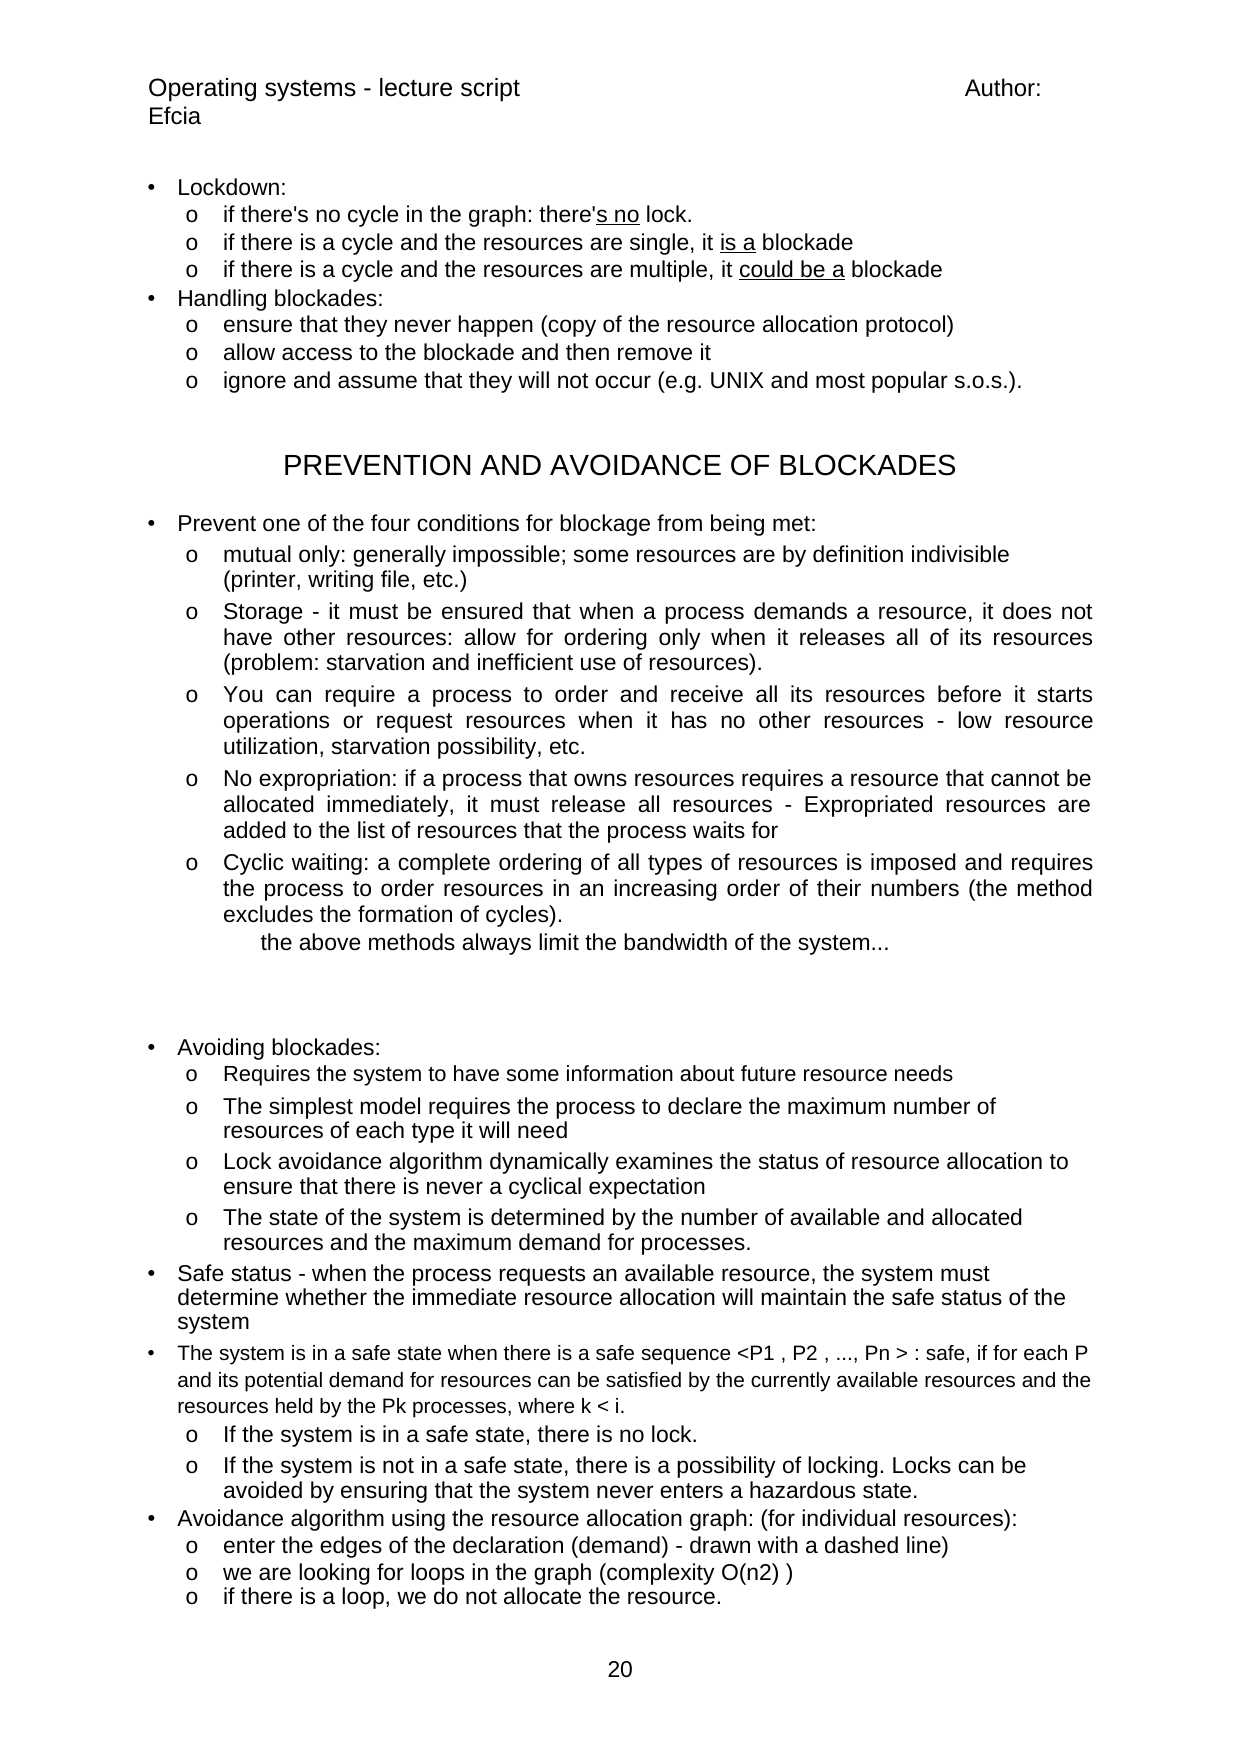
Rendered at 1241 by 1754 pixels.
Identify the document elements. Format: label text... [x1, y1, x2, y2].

list Lockdown: [147, 174, 1094, 200]
text Operating systems - lecture script Author: Efcia [148, 73, 1094, 130]
list The system is in a safe state when there is a safe sequence <P1 , P2 , ..., Pn > : safe, if for each P and its potential demand for resources can be satisfied by the currently available resources and the resources held by the Pk processes, where k < i. [147, 1341, 1092, 1418]
list No expropriation: if a process that owns resources requires a resource that cannot be allocated immediately, it must release all resources - Expropriated resources are added to the list of resources that the process waits for [185, 764, 1092, 843]
list if there is a cycle and the resources are single, it is a blockade [185, 228, 1094, 256]
list enter the edges of the declaration (demand) - drawn with a dashed line) [185, 1531, 1094, 1559]
list Storage - it must be ensured that when a process demands a resource, it does not have other resources: allow for ordering only when it releases all of its resources (problem: starvation and inefficient use of resources). [185, 597, 1094, 675]
list if there is a loop, we do not allocate the resource. [185, 1586, 1094, 1610]
list ignore and assume that they will not occur (e.g. UNIX and most popular s.o.s.). [185, 367, 1094, 394]
text the above methods always limit the bandwidth of the system... [260, 929, 1094, 955]
list ensure that they never happen (copy of the resource allocation protocol) [185, 311, 1094, 338]
list Requires the system to have some information about future resource needs [185, 1061, 1094, 1088]
list Avoiding blockades: [147, 1034, 1094, 1061]
list The simplest model requires the process to declare the maximum number of resources of each type it will need [185, 1093, 1092, 1143]
list we are looking for loops in the graph (complexity O(n2) ) [185, 1559, 1094, 1586]
list Cyclic waiting: a complete ordering of all types of resources is imposed and requires the process to order resources in an increasing order of their numbers (the method excludes the formation of cycles). [185, 848, 1094, 927]
list Handling blockades: [147, 284, 1094, 311]
list If the system is in a safe state, there is no lock. [185, 1420, 1094, 1448]
list You can require a process to order and receive all its resources before it starts operations or request resources when it has no other resources - low resource utilization, starvation possibility, etc. [185, 681, 1094, 759]
list The state of the system is determined by the number of available and allocated resources and the maximum demand for processes. [185, 1204, 1092, 1255]
list If the system is not in a safe state, there is a possibility of locking. Locks can be avoided by ensuring that the system never enters a hazardous state. [185, 1453, 1094, 1503]
list Prevent one of the four conditions for blockage from being met: [147, 510, 1094, 537]
list if there is a cycle and the resources are multiple, it could be a blockade [185, 256, 1094, 283]
list Lock avoidance algorithm dynamically examines the status of resource allocation to ensure that there is never a cyclical expectation [185, 1149, 1092, 1199]
text 20 [147, 1656, 1092, 1682]
list Safe status - when the process requests an available resource, the system must determine whether the immediate resource allocation will maintain the safe status of the system [147, 1262, 1092, 1334]
list if there's no cycle in the graph: there's no lock. [185, 200, 1094, 228]
list Avoidance algorithm using the resource allocation graph: (for individual resources): [147, 1505, 1094, 1531]
list mutual only: generally impossible; some resources are by definition indivisible (printer, writing file, etc.) [185, 542, 1092, 592]
text PREVENTION AND AVOIDANCE OF BLOCKADES [147, 448, 1092, 482]
list allow access to the blockade and then remove it [185, 339, 1094, 366]
